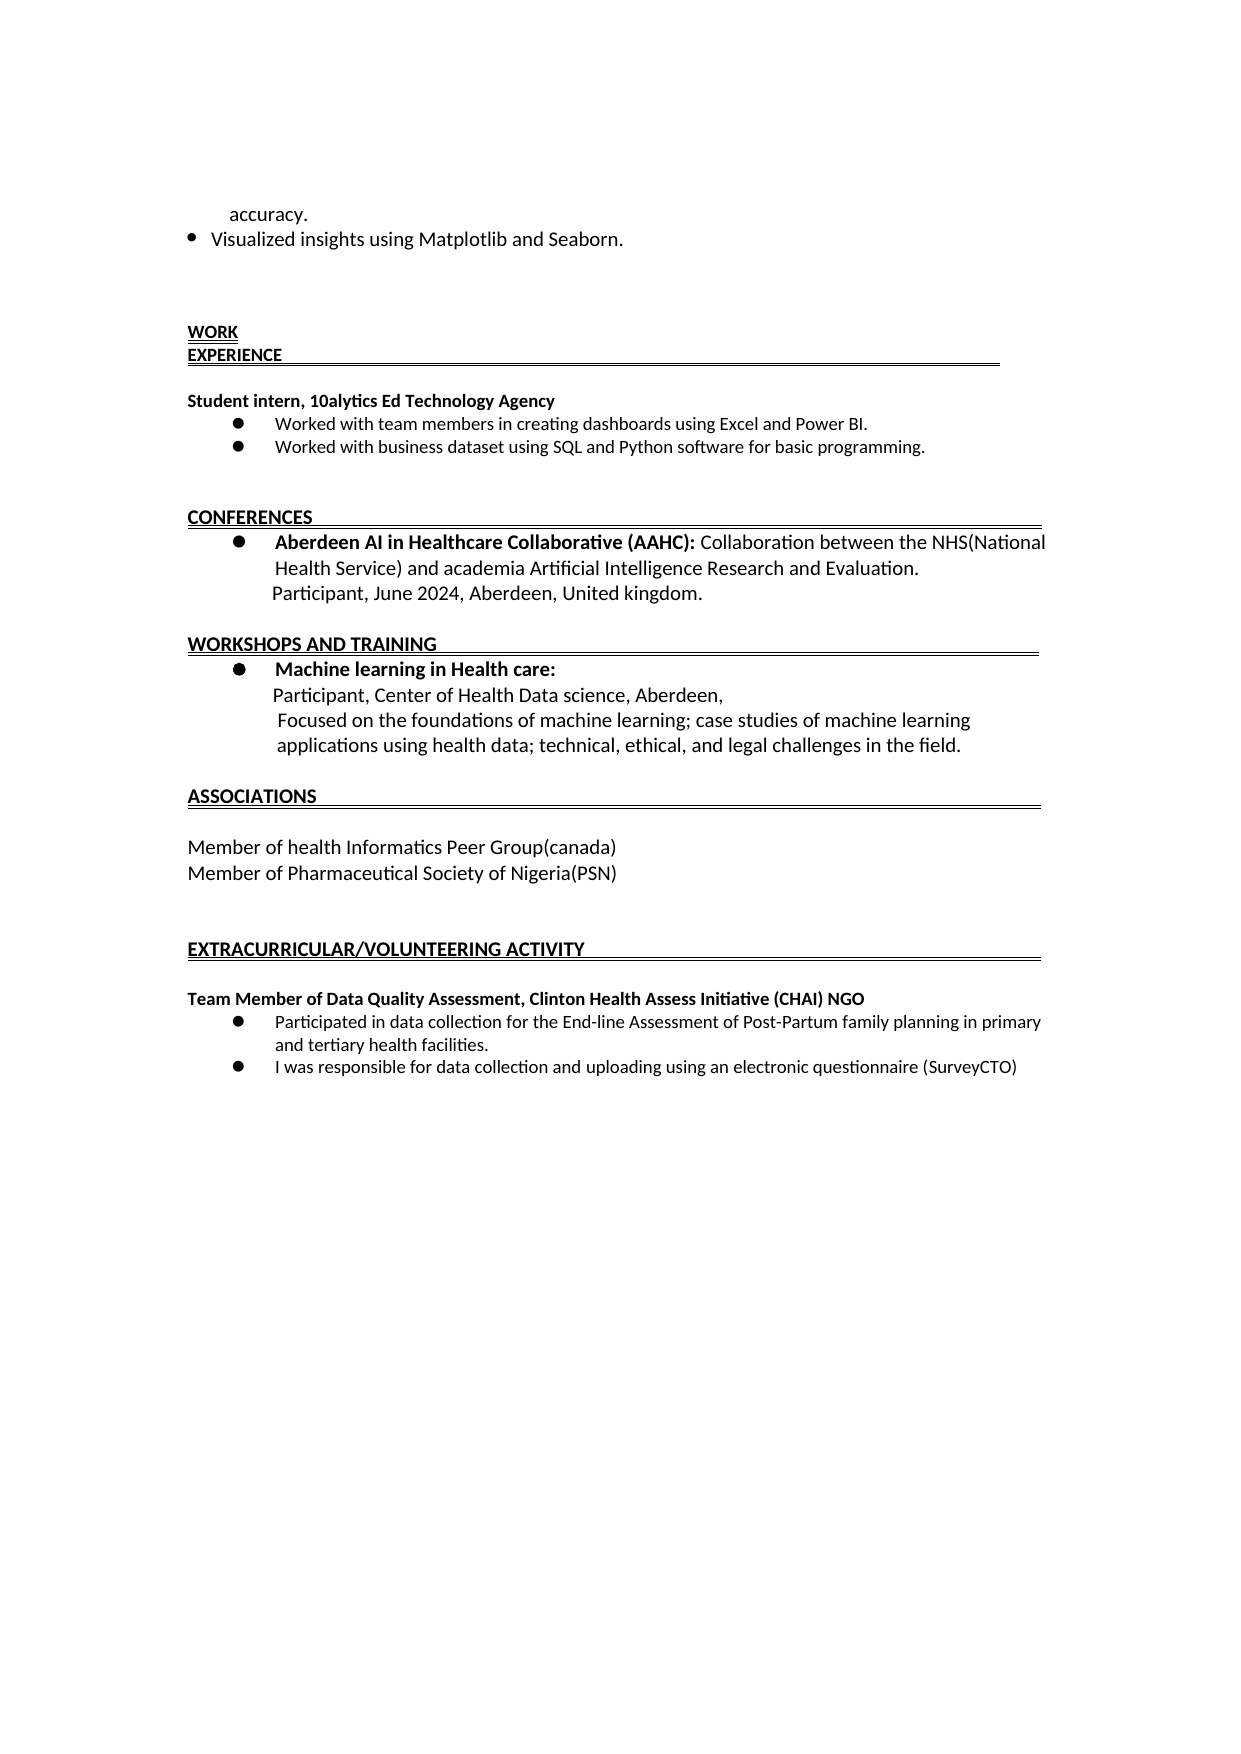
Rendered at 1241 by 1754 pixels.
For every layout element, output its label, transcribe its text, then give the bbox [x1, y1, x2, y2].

list Worked with business dataset using SQL and Python software for basic programming. [231, 435, 1053, 458]
text · Visualized insights using Matplotlib and Seaborn. [187, 226, 1053, 252]
text Student intern, 10alytics Ed Technology Agency [187, 389, 1053, 412]
list ASSOCIATIONS [187, 783, 1053, 809]
list Machine learning in Health care: [231, 656, 1053, 682]
list Aberdeen AI in Healthcare Collaborative (AAHC): Collaboration between the NHS(National Health Service) and academia Artificial Intelligence Research and Evaluation. [231, 529, 1053, 580]
list WORKSHOPS AND TRAINING [187, 631, 1053, 656]
list I was responsible for data collection and uploading using an electronic questionnaire (SurveyCTO) [231, 1056, 1053, 1078]
list Member of health Informatics Peer Group(canada) [187, 834, 1053, 860]
list Focused on the foundations of machine learning; case studies of machine learning applications using health data; technical, ethical, and legal challenges in the field. [187, 707, 1053, 758]
list EXTRACURRICULAR/VOLUNTEERING ACTIVITY [187, 936, 1053, 961]
text accuracy. [187, 201, 1053, 226]
list Worked with team members in creating dashboards using Excel and Power BI. [231, 412, 1053, 435]
list WORK EXPERIENCE [187, 321, 1053, 366]
list Participated in data collection for the End-line Assessment of Post-Partum family planning in primary and tertiary health facilities. [231, 1010, 1053, 1056]
list CONFERENCES [187, 504, 1053, 529]
list Member of Pharmaceutical Society of Nigeria(PSN) [187, 860, 1053, 885]
list Participant, June 2024, Aberdeen, United kingdom. [231, 580, 1053, 606]
text Team Member of Data Quality Assessment, Clinton Health Assess Initiative (CHAI) NGO [187, 987, 1053, 1010]
list Participant, Center of Health Data science, Aberdeen, [187, 682, 1053, 707]
